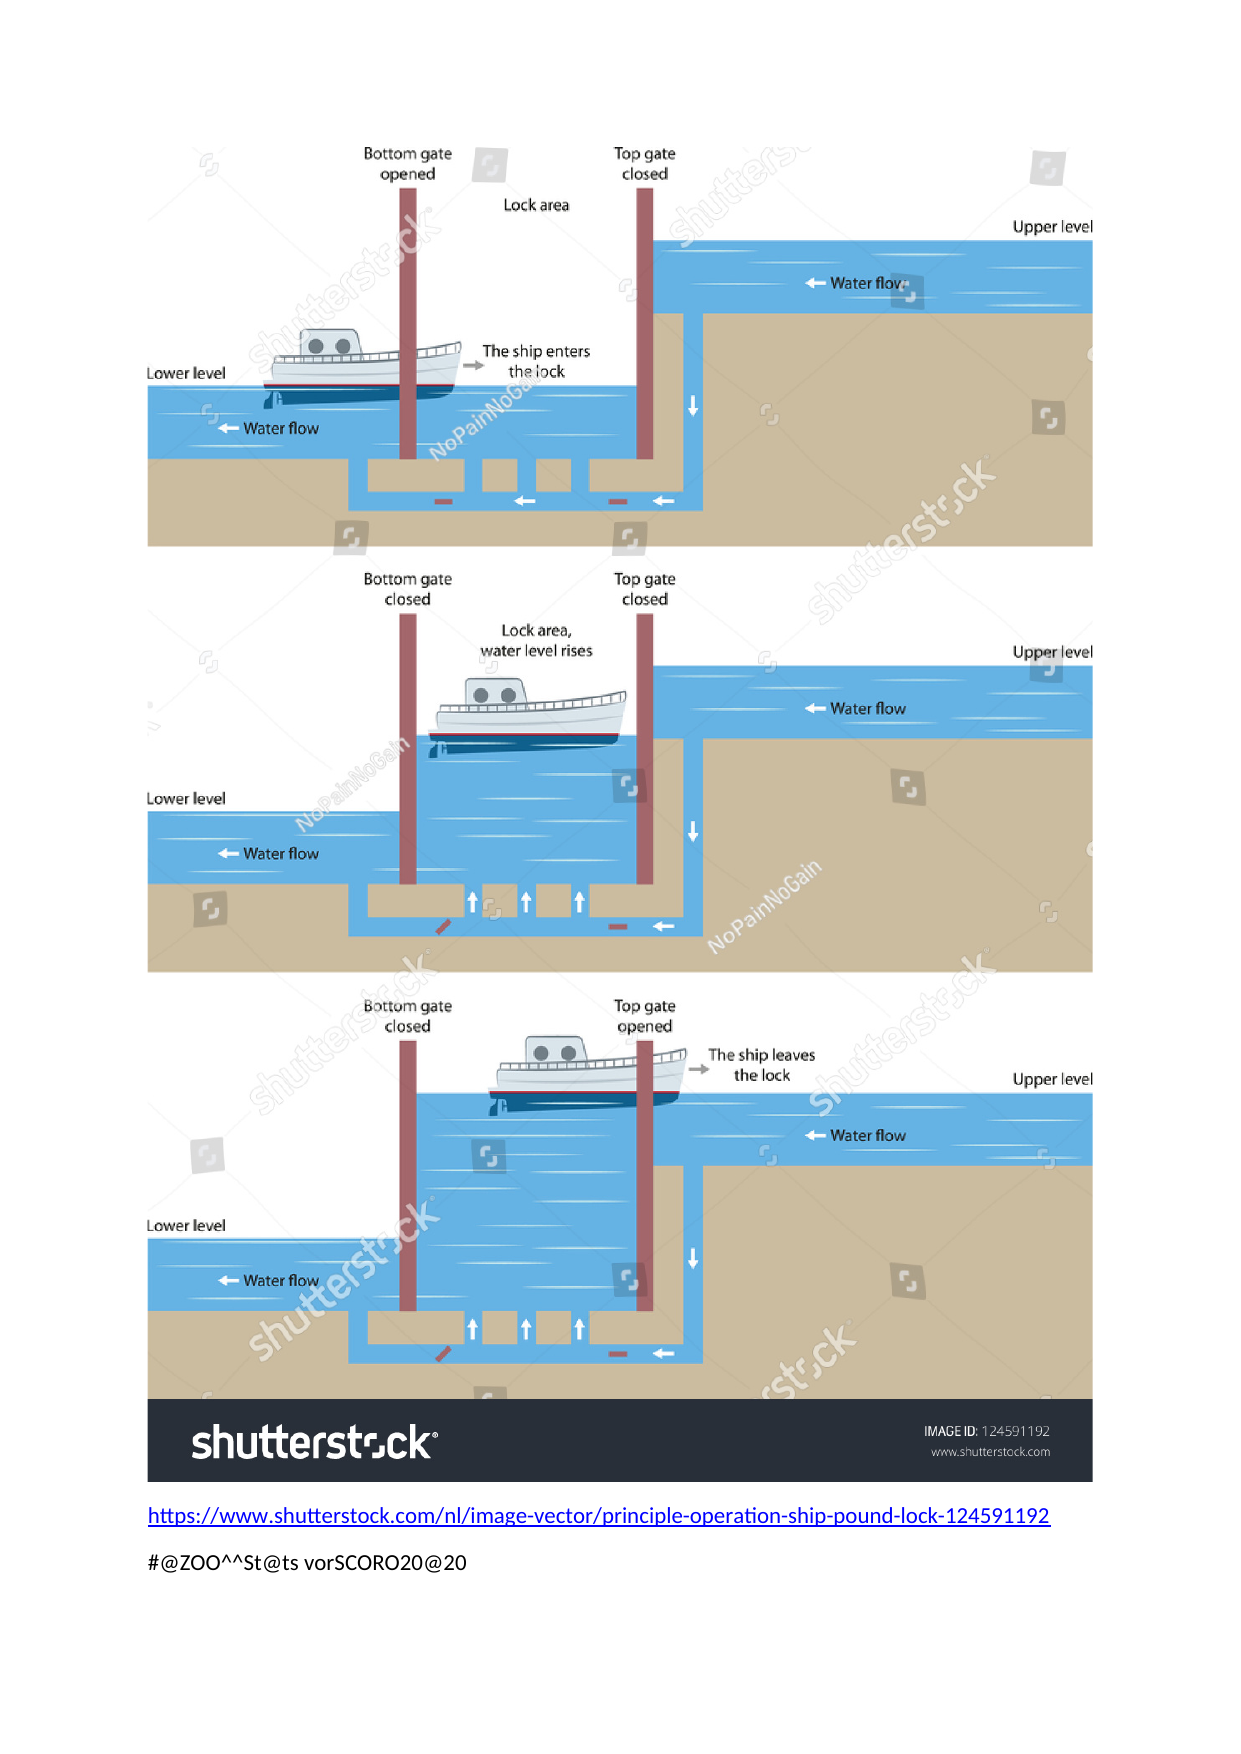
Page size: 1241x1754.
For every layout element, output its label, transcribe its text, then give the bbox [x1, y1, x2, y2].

picture [147, 147, 1093, 1482]
text https://www.shutterstock.com/nl/image-vector/principle-operation-ship-pound-lock-124591192 [148, 1501, 1093, 1529]
text #@ZOO^^St@ts vorSCORO20@20 [148, 1548, 1093, 1576]
